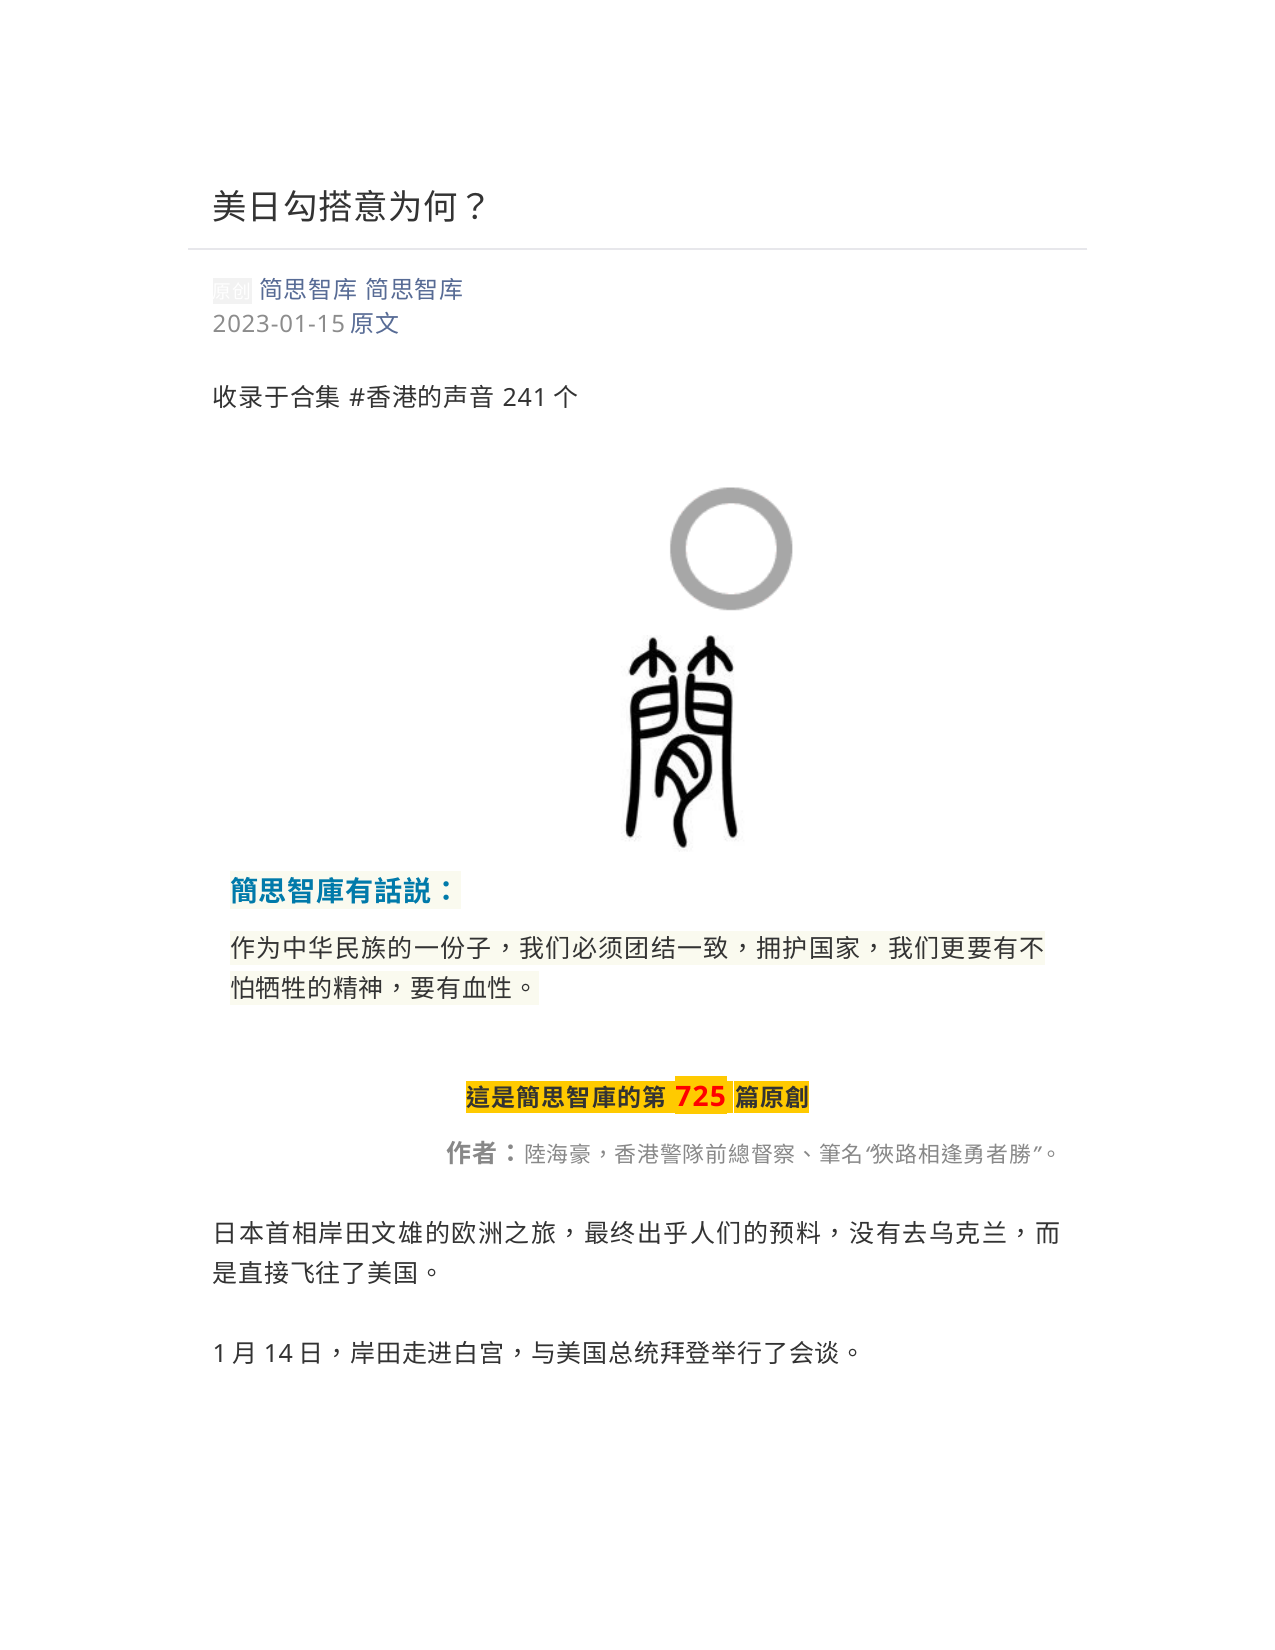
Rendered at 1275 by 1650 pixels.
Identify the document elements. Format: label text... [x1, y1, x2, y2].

text 2023-01-15原文 发表于 [212, 306, 1062, 340]
text 這是簡思智庫的第 725 篇原創 [230, 1076, 675, 1114]
text 作为中华民族的一份子，我们必须团结一致，拥护国家，我们更要有不怕牺牲的精神，要有血性。 [230, 965, 1045, 1005]
text 1月14日，岸田走进白宫，与美国总统拜登举行了会谈。 [212, 1330, 1062, 1370]
text 日本首相岸田文雄的欧洲之旅，最终出乎人们的预料，没有去乌克兰，而是直接飞往了美国。 [212, 1210, 1062, 1290]
text 這是簡思智庫的第 725 篇原創 [727, 1076, 1045, 1114]
text 收录于合集 #香港的声音 241个 [212, 374, 1062, 414]
picture [231, 469, 1232, 857]
text 作者：陸海豪，香港警隊前總督察、筆名“狹路相逢勇者勝”。 [212, 1130, 1062, 1170]
text 簡思智庫有話説： [230, 869, 1045, 909]
title 美日勾搭意为何？ [187, 150, 1087, 250]
list 原创 简思智库 简思智库 [212, 272, 1062, 306]
